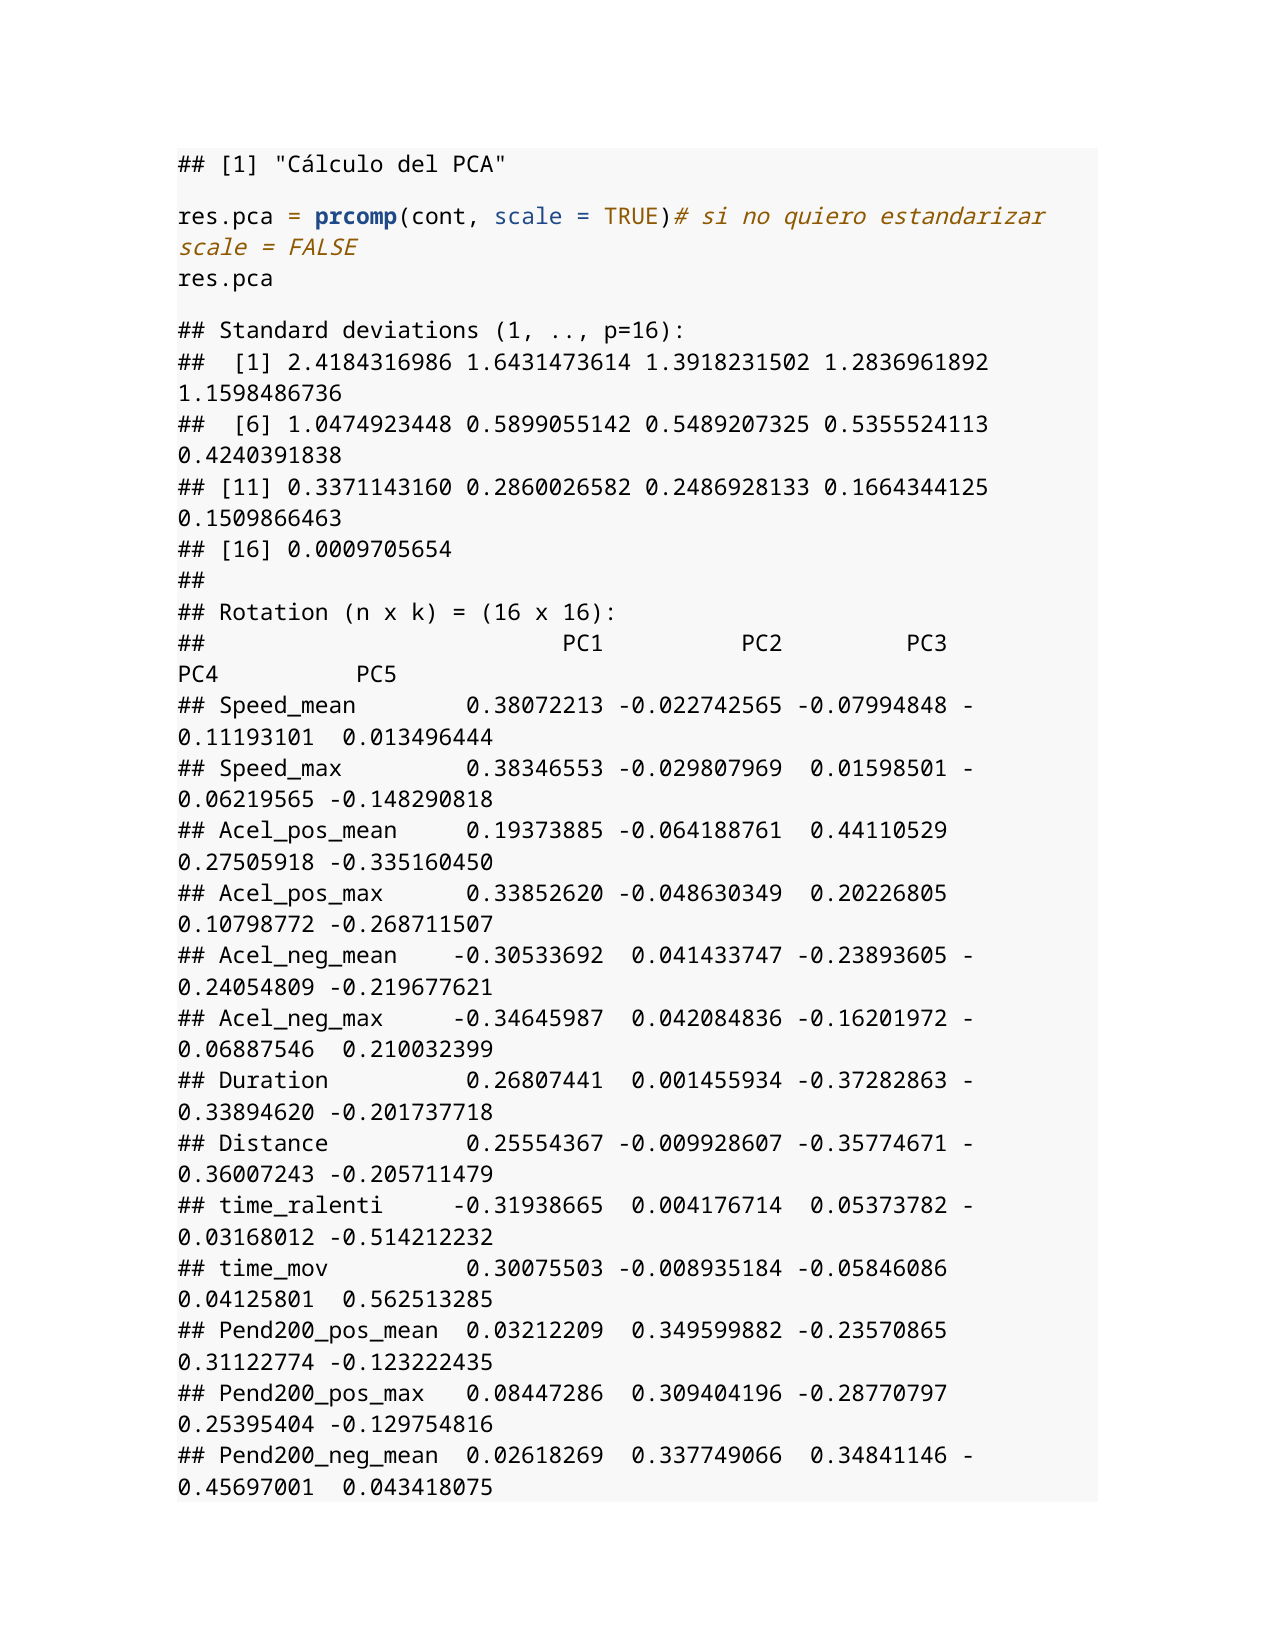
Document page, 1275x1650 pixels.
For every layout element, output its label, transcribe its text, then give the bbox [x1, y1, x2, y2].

text ## [1] "Cálculo del PCA" [177, 148, 1098, 179]
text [177, 314, 1098, 1502]
text res.pca = prcomp(cont, scale = TRUE)# si no quiero estandarizar scale = FALSE res.pca [273, 200, 1098, 293]
